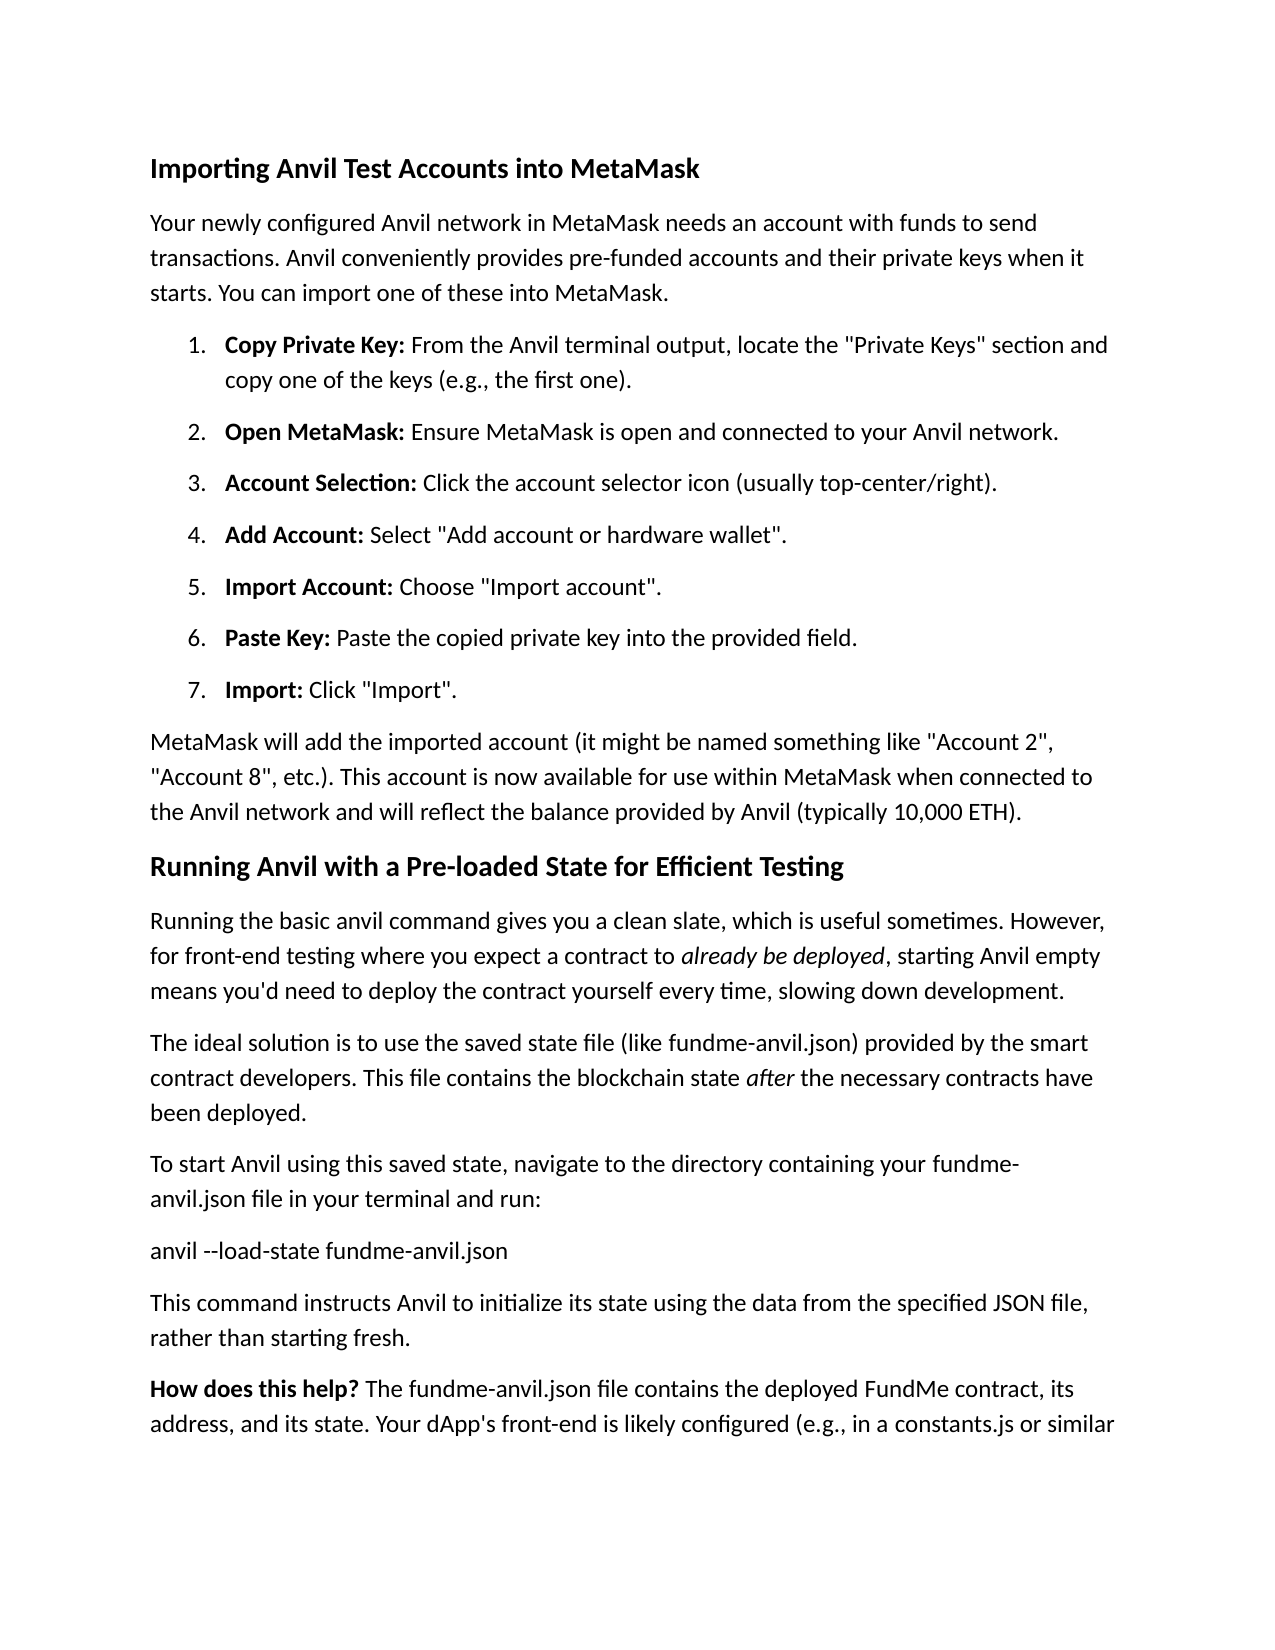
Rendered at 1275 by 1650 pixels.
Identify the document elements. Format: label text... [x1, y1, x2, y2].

text This command instructs Anvil to initialize its state using the data from the specified JSON file, rather than starting fresh. [150, 1287, 1125, 1352]
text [150, 1373, 1125, 1439]
text anvil --load-state fundme-anvil.json [150, 1235, 1125, 1266]
list Open MetaMask: Ensure MetaMask is open and connected to your Anvil network. [187, 416, 1125, 446]
text Your newly configured Anvil network in MetaMask needs an account with funds to send transactions. Anvil conveniently provides pre-funded accounts and their private keys when it starts. You can import one of these into MetaMask. [150, 208, 1125, 308]
list Import Account: Choose "Import account". [187, 571, 1125, 601]
text Importing Anvil Test Accounts into MetaMask [150, 150, 1125, 186]
list Account Selection: Click the account selector icon (usually top-center/right). [187, 468, 1125, 498]
list Add Account: Select "Add account or hardware wallet". [187, 519, 1125, 550]
text Running Anvil with a Pre-loaded State for Efficient Testing [150, 848, 1125, 883]
text To start Anvil using this saved state, navigate to the directory containing your fundme-anvil.json file in your terminal and run: [150, 1148, 1125, 1214]
text Running the basic anvil command gives you a clean slate, which is useful sometimes. However, for front-end testing where you expect a contract to already be deployed, starting Anvil empty means you'd need to deploy the contract yourself every time, slowing down development. [150, 905, 1125, 1006]
list Paste Key: Paste the copied private key into the provided field. [187, 623, 1125, 653]
list Copy Private Key: From the Anvil terminal output, locate the "Private Keys" section and copy one of the keys (e.g., the first one). [187, 329, 1125, 395]
list Import: Click "Import". [187, 674, 1125, 705]
text MetaMask will add the imported account (it might be named something like "Account 2", "Account 8", etc.). This account is now available for use within MetaMask when connected to the Anvil network and will reflect the balance provided by Anvil (typically 10,000 ETH). [150, 726, 1125, 826]
text The ideal solution is to use the saved state file (like fundme-anvil.json) provided by the smart contract developers. This file contains the blockchain state after the necessary contracts have been deployed. [150, 1027, 1125, 1127]
